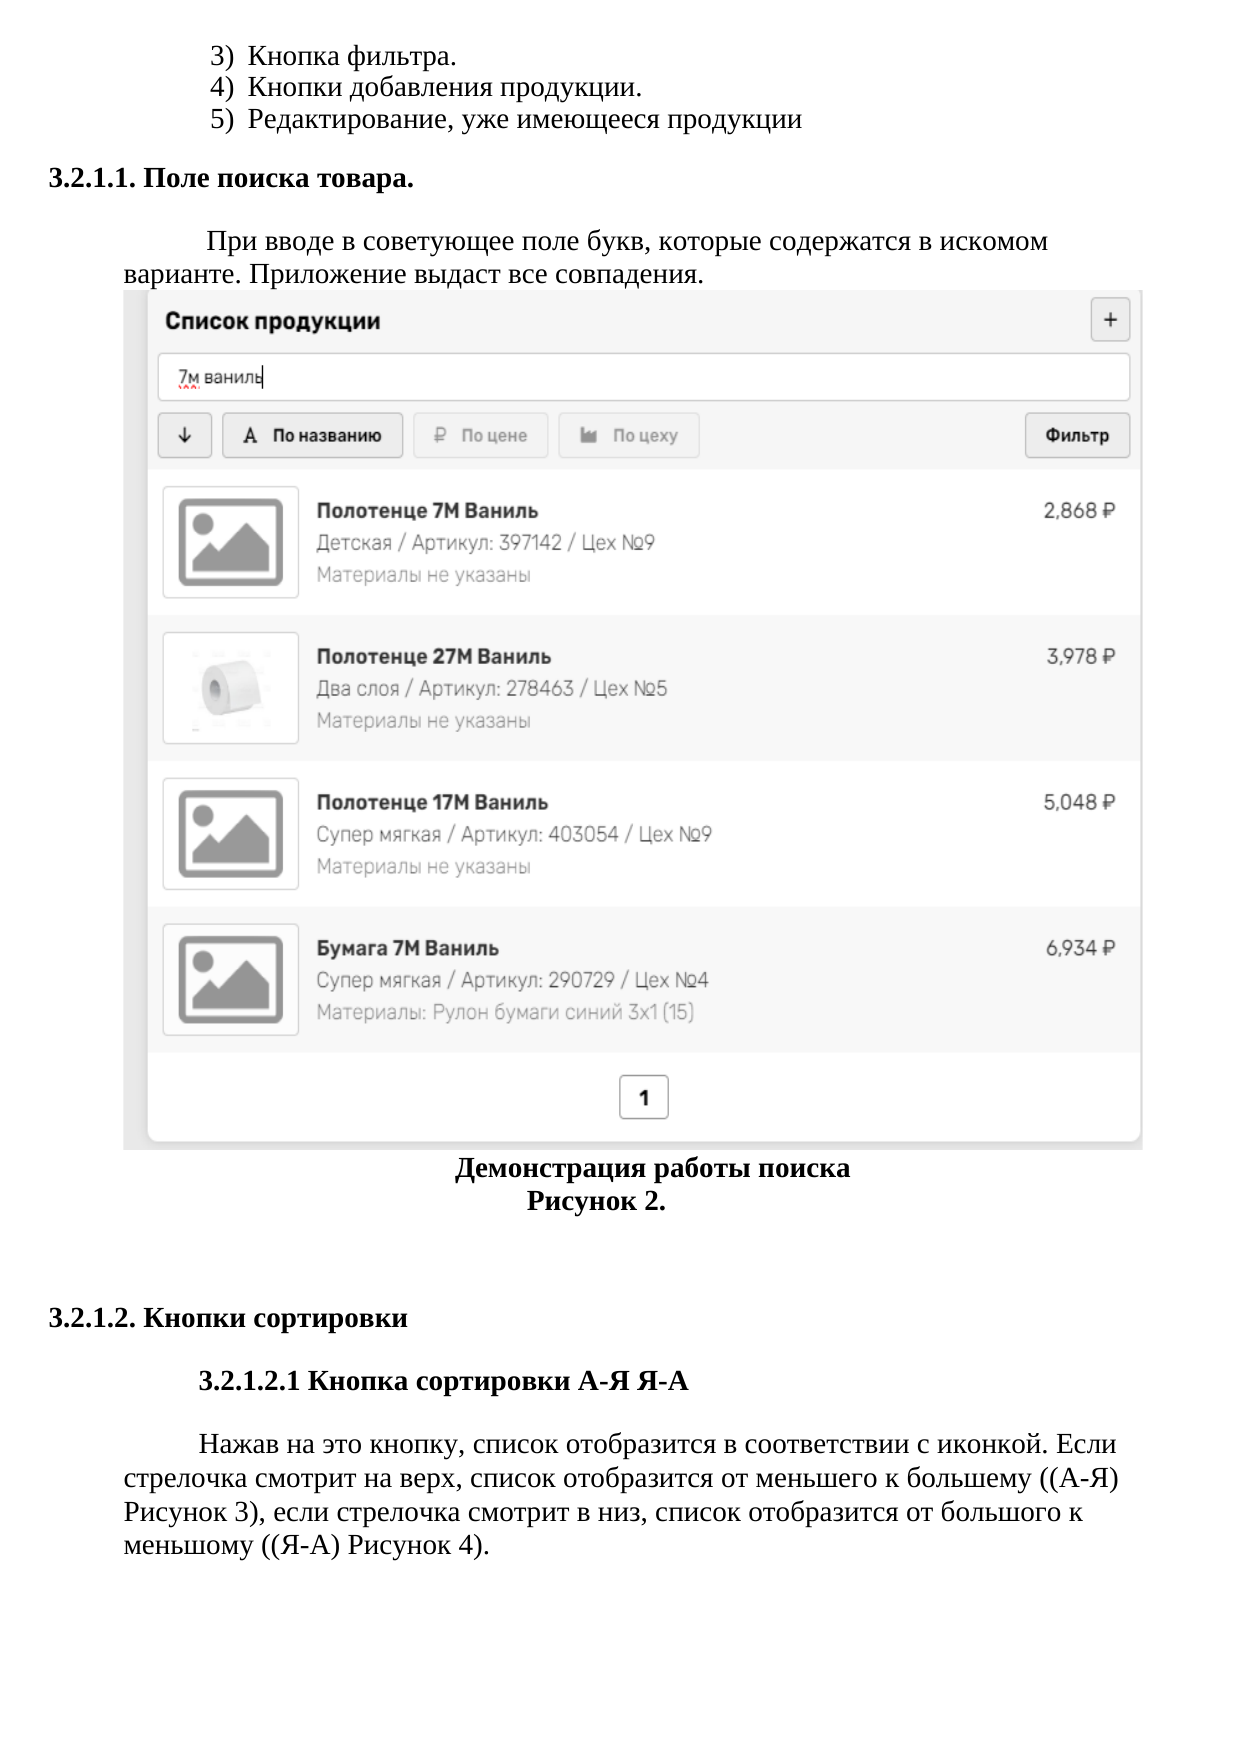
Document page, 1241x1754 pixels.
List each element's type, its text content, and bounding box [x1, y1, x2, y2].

text 3.2.1.2.1 Кнопка сортировки А-Я Я-А [123, 1363, 1138, 1397]
list Редактирование, уже имеющееся продукции [210, 103, 1131, 135]
picture [123, 290, 1143, 1150]
text При вводе в советующее поле букв, которые содержатся в искомом варианте. Приложение выдаст все совпадения. [123, 223, 1138, 290]
text 3.2.1.2. Кнопки сортировки [48, 1300, 1138, 1333]
text Демонстрация работы поиска [48, 1150, 851, 1183]
list Кнопки добавления продукции. [210, 71, 1131, 103]
text Рисунок 2. [48, 1183, 666, 1217]
text 3.2.1.1. Поле поиска товара. [48, 160, 1138, 193]
list Кнопка фильтра. [210, 39, 1131, 71]
